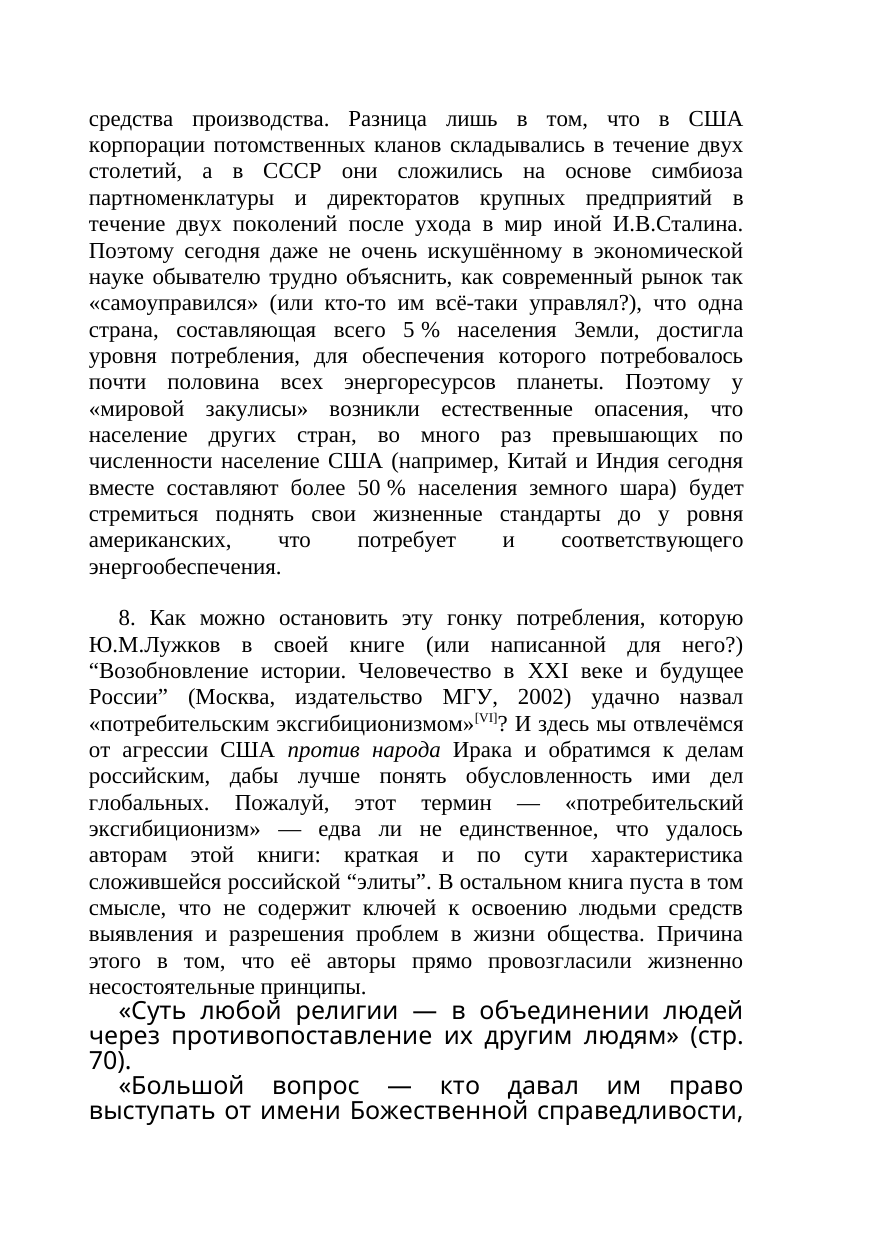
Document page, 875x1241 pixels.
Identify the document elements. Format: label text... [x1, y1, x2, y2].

text 8. Как можно остановить эту гонку потребления, которую Ю.М.Лужков в своей книге (или написанной для него?) “Возобновление истории. Человечество в XXI веке и будущее России” (Москва, издательство МГУ, 2002) удачно назвал «потребительским эксгибиционизмом»[VI]? И здесь мы отвлечёмся от агрессии США против народа Ирака и обратимся к делам российским, дабы лучше понять обусловленность ими дел глобальных. Пожалуй, этот термин — «потребительский эксгибиционизм» — едва ли не единственное, что удалось авторам этой книги: краткая и по сути характеристика сложившейся российской “элиты”. В остальном книга пуста в том смысле, что не содержит ключей к освоению людьми средств выявления и разрешения проблем в жизни общества. Причина этого в том, что её авторы прямо провозгласили жизненно несостоятельные принципы. [89, 604, 744, 999]
text «Суть любой религии — в объединении людей через противопоставление их другим людям» (стр. 70). [89, 999, 744, 1074]
